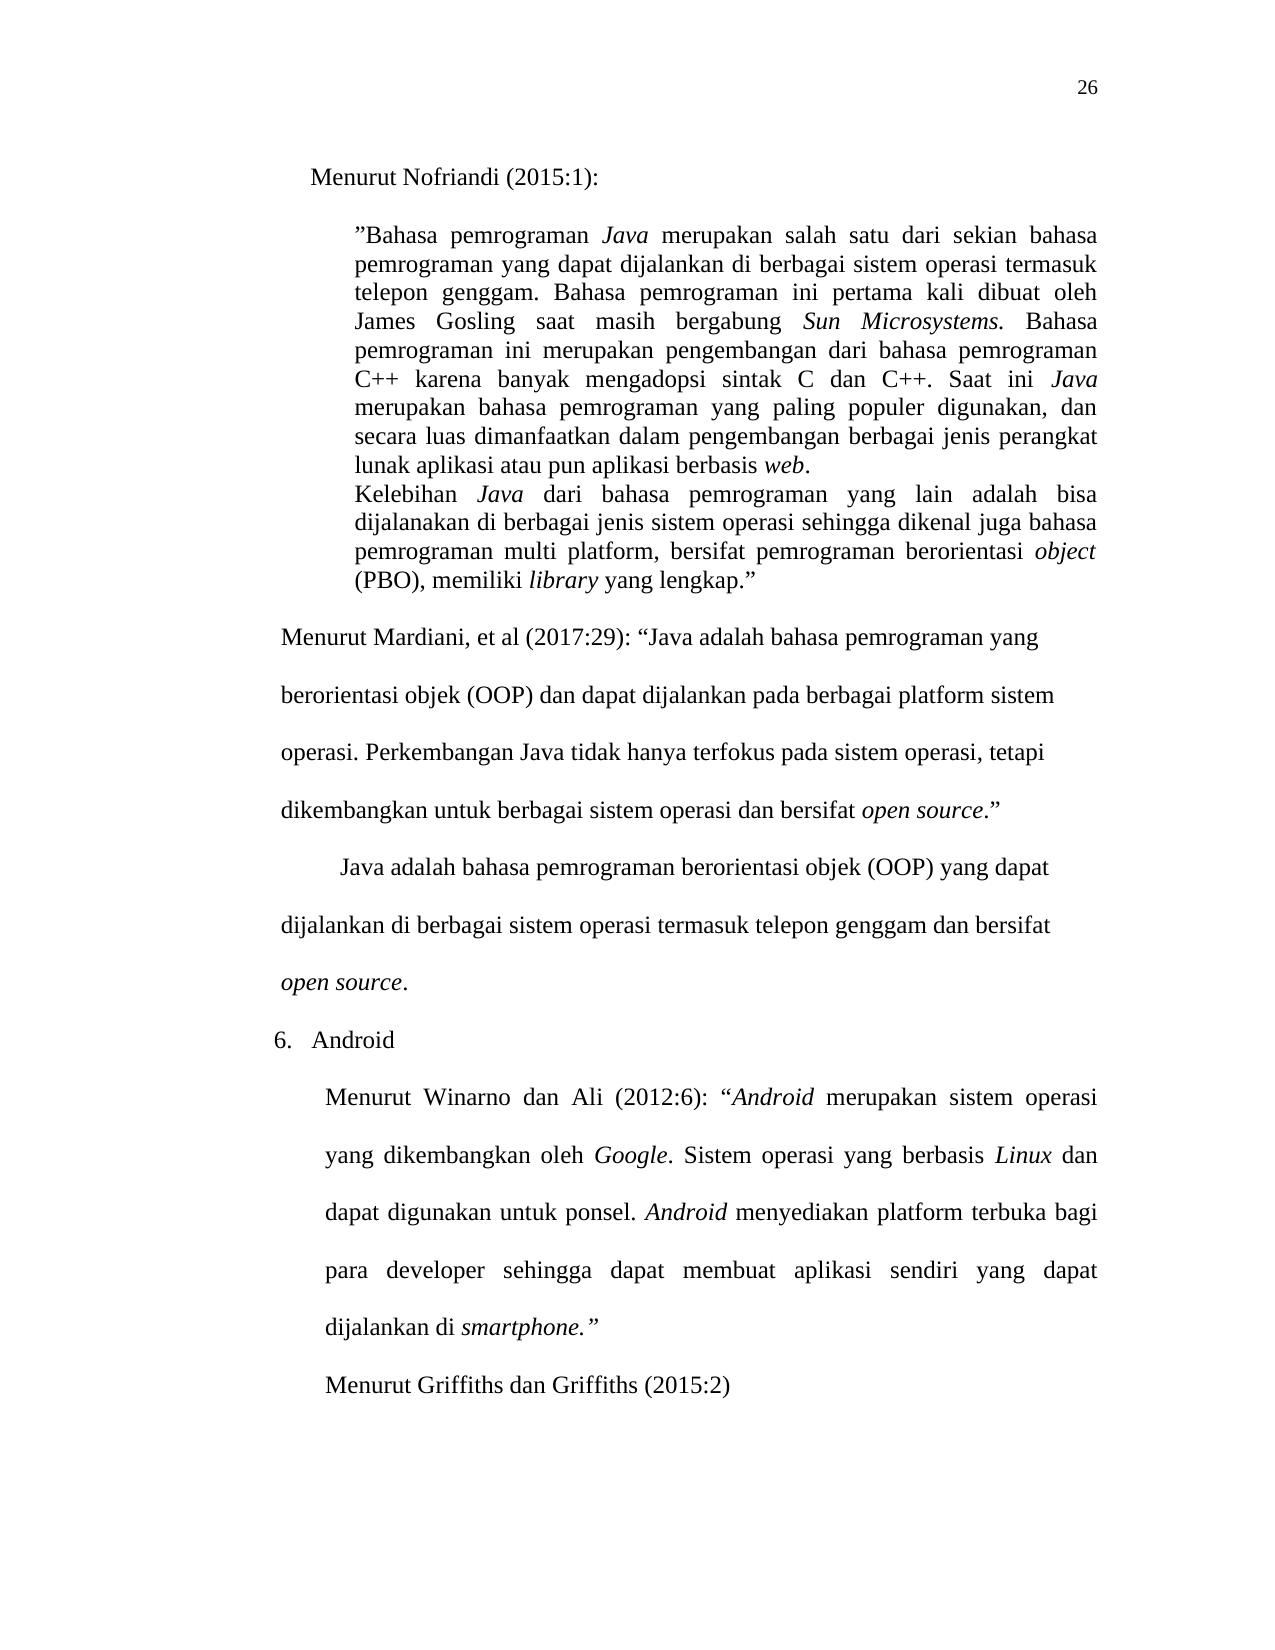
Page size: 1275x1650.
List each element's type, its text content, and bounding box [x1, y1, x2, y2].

list Menurut Nofriandi (2015:1): [310, 162, 1098, 191]
list Kelebihan Java dari bahasa pemrograman yang lain adalah bisa dijalanakan di berbagai jenis sistem operasi sehingga dikenal juga bahasa pemrograman multi platform, bersifat pemrograman berorientasi object (PBO), memiliki library yang lengkap.” [354, 479, 1098, 594]
list Java adalah bahasa pemrograman berorientasi objek (OOP) yang dapat dijalankan di berbagai sistem operasi termasuk telepon genggam dan bersifat open source. [281, 852, 1098, 996]
list ”Bahasa pemrograman Java merupakan salah satu dari sekian bahasa pemrograman yang dapat dijalankan di berbagai sistem operasi termasuk telepon genggam. Bahasa pemrograman ini pertama kali dibuat oleh James Gosling saat masih bergabung Sun Microsystems. Bahasa pemrograman ini merupakan pengembangan dari bahasa pemrograman C++ karena banyak mengadopsi sintak C dan C++. Saat ini Java merupakan bahasa pemrograman yang paling populer digunakan, dan secara luas dimanfaatkan dalam pengembangan berbagai jenis perangkat lunak aplikasi atau pun aplikasi berbasis web. [354, 220, 1098, 479]
list Menurut Mardiani, et al (2017:29): “Java adalah bahasa pemrograman yang berorientasi objek (OOP) dan dapat dijalankan pada berbagai platform sistem operasi. Perkembangan Java tidak hanya terfokus pada sistem operasi, tetapi dikembangkan untuk berbagai sistem operasi dan bersifat open source.” [281, 622, 1098, 824]
list Menurut Winarno dan Ali (2012:6): “Android merupakan sistem operasi yang dikembangkan oleh Google. Sistem operasi yang berbasis Linux dan dapat digunakan untuk ponsel. Android menyediakan platform terbuka bagi para developer sehingga dapat membuat aplikasi sendiri yang dapat dijalankan di smartphone.” [325, 1082, 1098, 1341]
list Menurut Griffiths dan Griffiths (2015:2) [325, 1370, 1098, 1399]
list Android [274, 1025, 1098, 1054]
